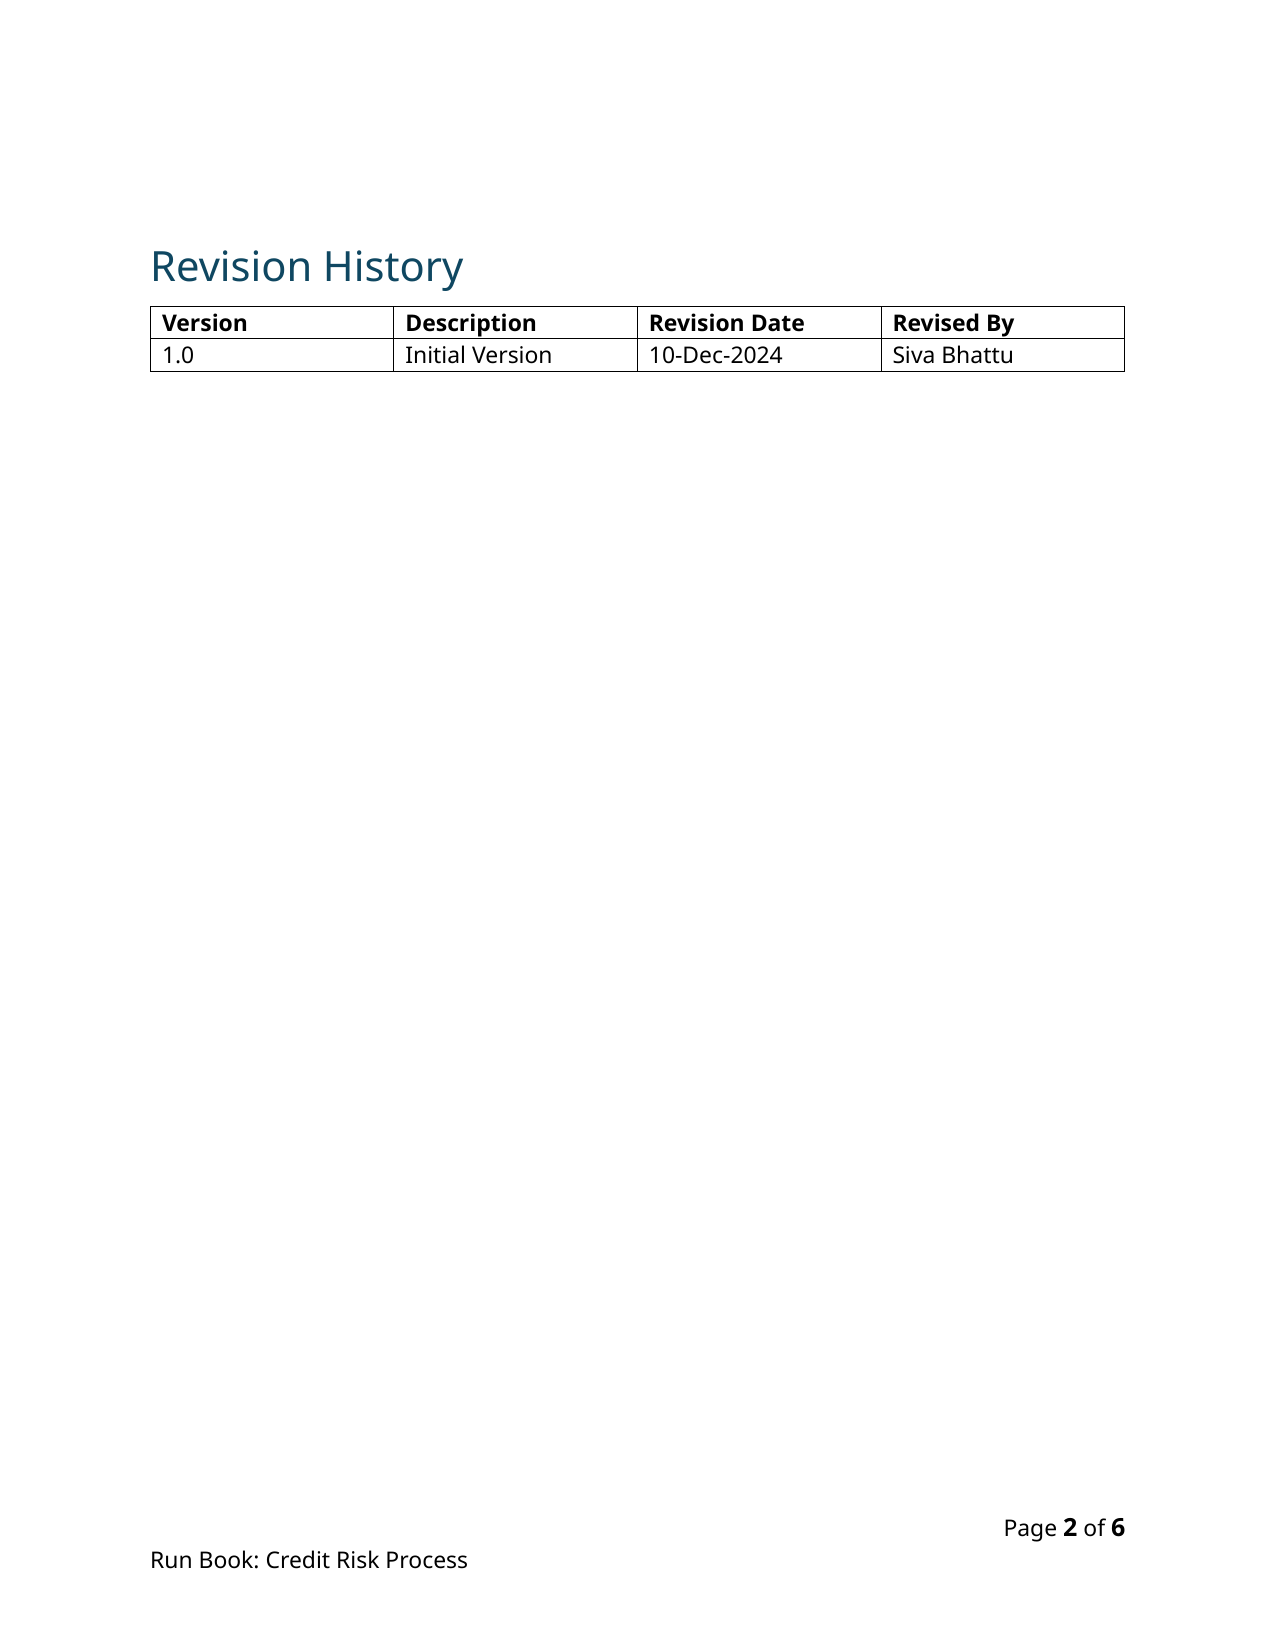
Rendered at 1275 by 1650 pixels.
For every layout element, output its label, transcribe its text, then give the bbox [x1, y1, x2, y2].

table_cell Initial Version [394, 339, 637, 371]
table_header Revised By [882, 307, 1124, 338]
table_cell Siva Bhattu [882, 339, 1124, 371]
table_header Description [394, 307, 637, 338]
table_cell 1.0 [151, 339, 393, 371]
table_cell 10-Dec-2024 [638, 339, 881, 371]
table_header Revision Date [638, 307, 881, 338]
subtitle Revision History [150, 236, 1125, 293]
table_header Version [151, 307, 393, 338]
